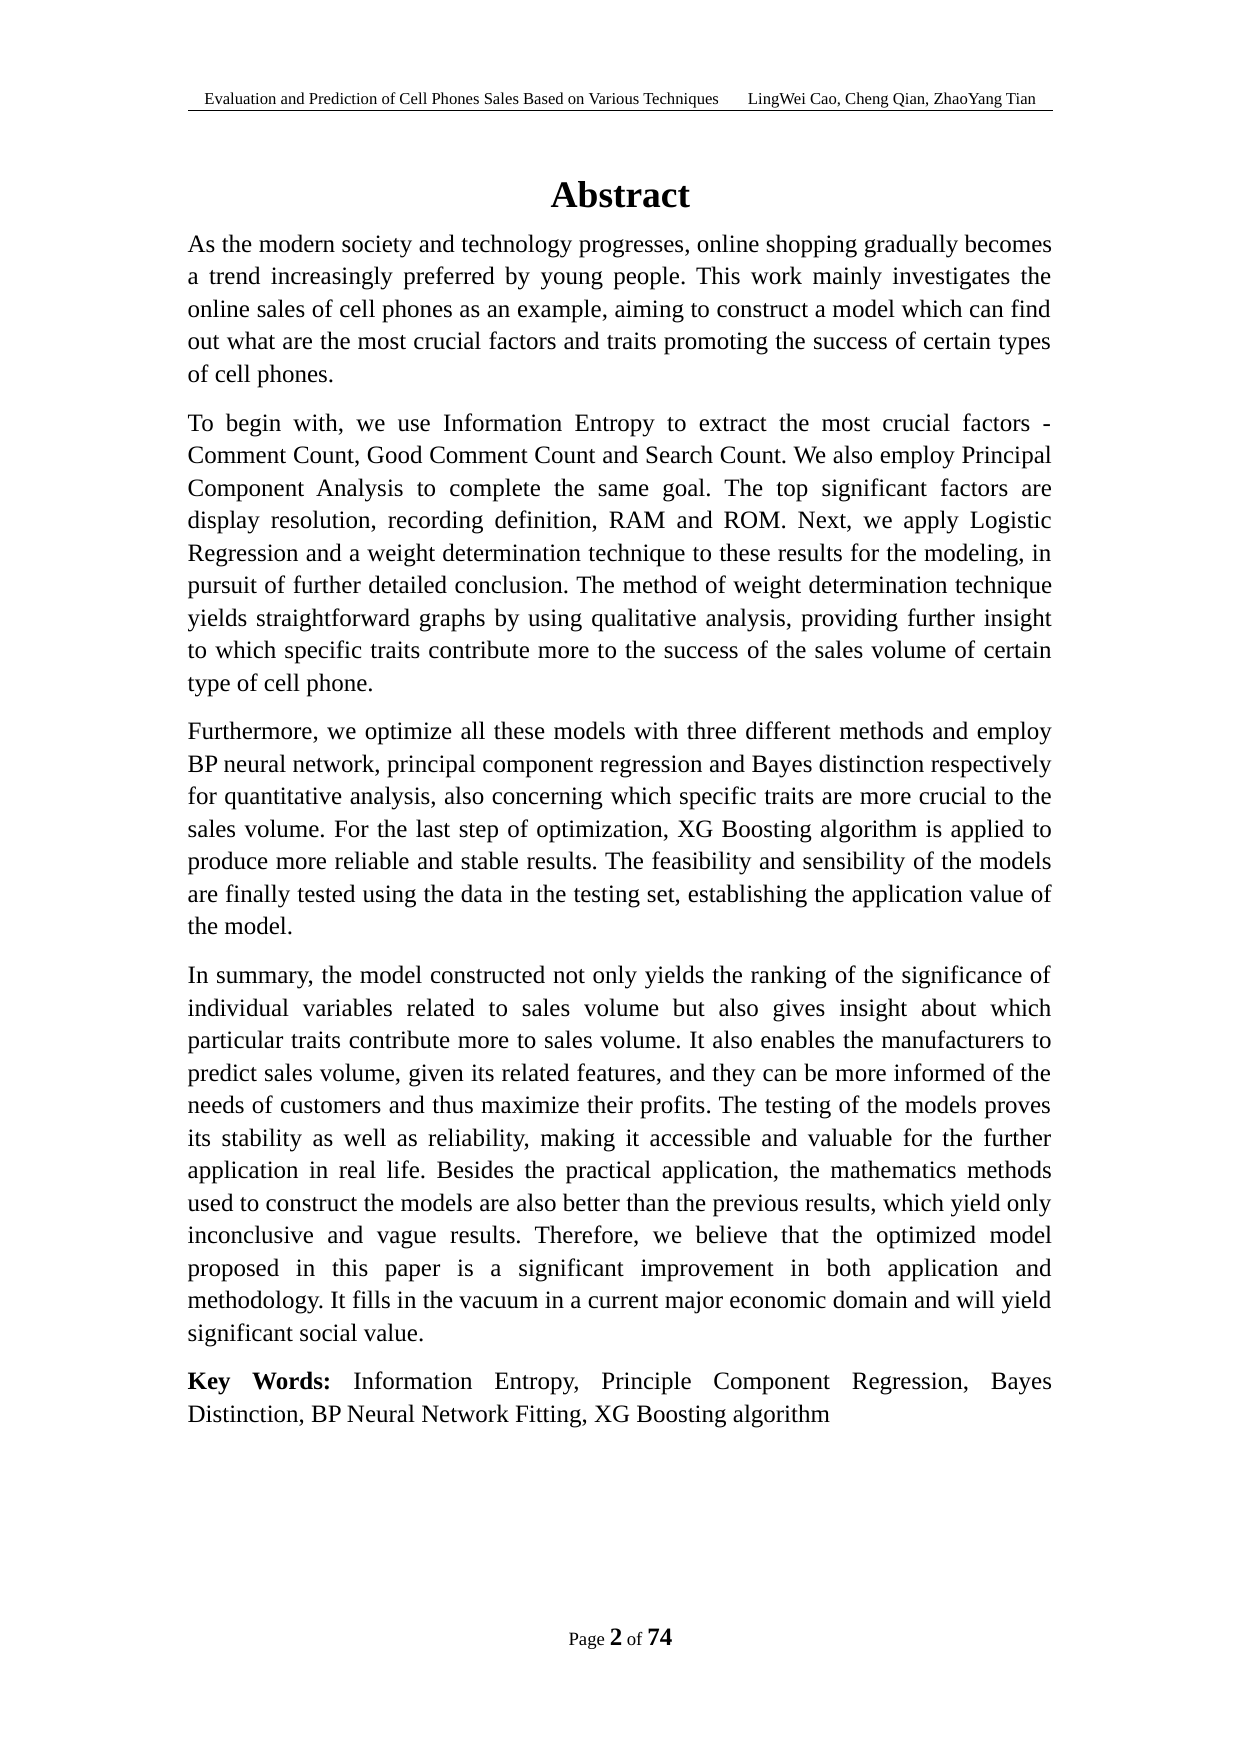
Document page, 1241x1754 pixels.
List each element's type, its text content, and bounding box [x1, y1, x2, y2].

text Abstract [187, 162, 1053, 227]
text Furthermore, we optimize all these models with three different methods and employ BP neural network, principal component regression and Bayes distinction respectively for quantitative analysis, also concerning which specific traits are more crucial to the sales volume. For the last step of optimization, XG Boosting algorithm is applied to produce more reliable and stable results. The feasibility and sensibility of the models are finally tested using the data in the testing set, establishing the application value of the model. [187, 714, 1053, 942]
text Key Words: Information Entropy, Principle Component Regression, Bayes Distinction, BP Neural Network Fitting, XG Boosting algorithm [187, 1364, 1053, 1429]
text In summary, the model constructed not only yields the ranking of the significance of individual variables related to sales volume but also gives insight about which particular traits contribute more to sales volume. It also enables the manufacturers to predict sales volume, given its related features, and they can be more informed of the needs of customers and thus maximize their profits. The testing of the models proves its stability as well as reliability, making it accessible and valuable for the further application in real life. Besides the practical application, the mathematics methods used to construct the models are also better than the previous results, which yield only inconclusive and vague results. Therefore, we believe that the optimized model proposed in this paper is a significant improvement in both application and methodology. It fills in the vacuum in a current major economic domain and will yield significant social value. [187, 958, 1053, 1348]
text As the modern society and technology progresses, online shopping gradually becomes a trend increasingly preferred by young people. This work mainly investigates the online sales of cell phones as an example, aiming to construct a model which can find out what are the most crucial factors and traits promoting the success of certain types of cell phones. [187, 227, 1053, 389]
text To begin with, we use Information Entropy to extract the most crucial factors - Comment Count, Good Comment Count and Search Count. We also employ Principal Component Analysis to complete the same goal. The top significant factors are display resolution, recording definition, RAM and ROM. Next, we apply Logistic Regression and a weight determination technique to these results for the modeling, in pursuit of further detailed conclusion. The method of weight determination technique yields straightforward graphs by using qualitative analysis, providing further insight to which specific traits contribute more to the success of the sales volume of certain type of cell phone. [187, 406, 1053, 698]
